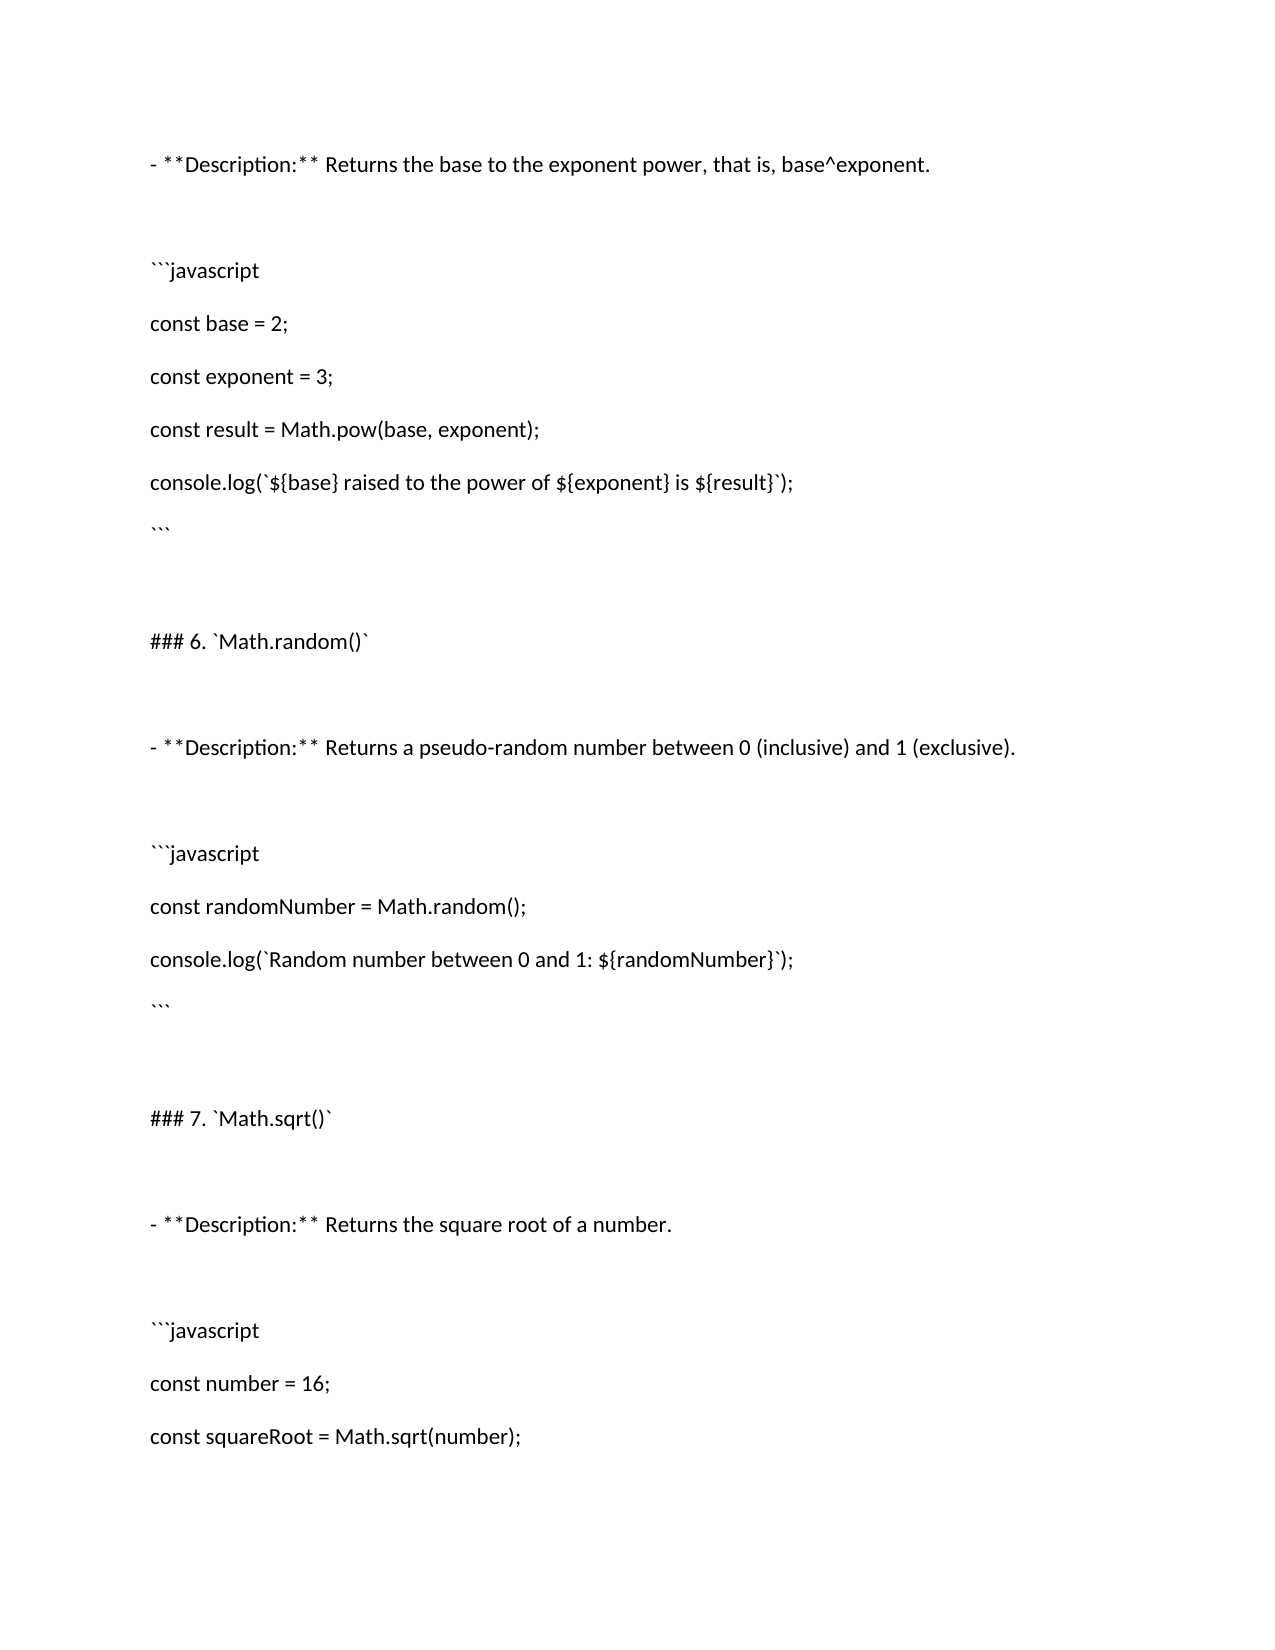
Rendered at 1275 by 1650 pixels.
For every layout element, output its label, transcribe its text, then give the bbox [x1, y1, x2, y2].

text - **Description:** Returns the base to the exponent power, that is, base^exponent. [150, 150, 1125, 178]
text ### 7. `Math.sqrt()` [150, 1104, 1125, 1132]
text - **Description:** Returns a pseudo-random number between 0 (inclusive) and 1 (exclusive). [150, 733, 1125, 761]
text const exponent = 3; [150, 362, 1125, 390]
text const randomNumber = Math.random(); [150, 892, 1125, 920]
text ```javascript [150, 256, 1125, 284]
text - **Description:** Returns the square root of a number. [150, 1210, 1125, 1238]
text ```javascript [150, 839, 1125, 867]
text ``` [150, 998, 1125, 1026]
text const base = 2; [150, 309, 1125, 337]
text const result = Math.pow(base, exponent); [150, 415, 1125, 443]
text console.log(`${base} raised to the power of ${exponent} is ${result}`); [150, 468, 1125, 496]
text ### 6. `Math.random()` [150, 627, 1125, 655]
text ``` [150, 521, 1125, 549]
text ```javascript [150, 1316, 1125, 1344]
text const number = 16; [150, 1369, 1125, 1397]
text const squareRoot = Math.sqrt(number); [150, 1422, 1125, 1451]
text console.log(`Random number between 0 and 1: ${randomNumber}`); [150, 945, 1125, 973]
